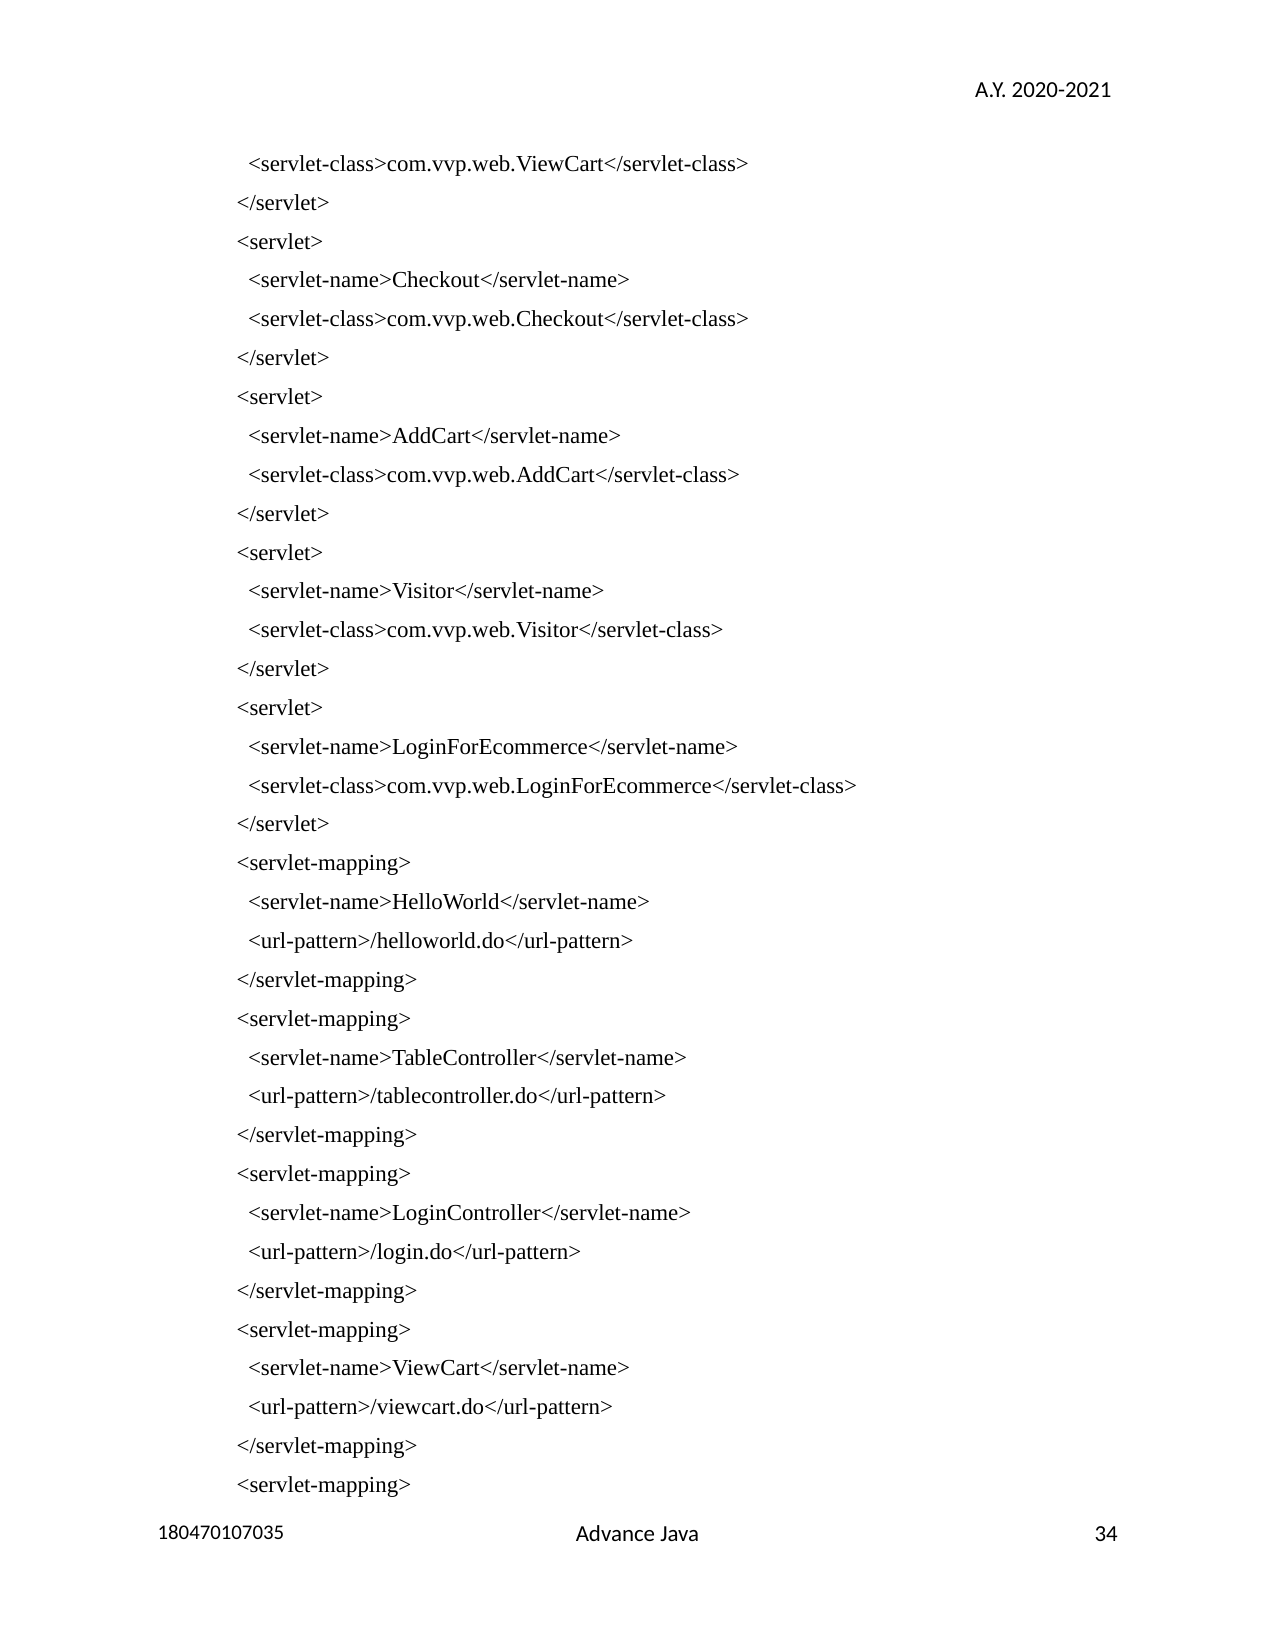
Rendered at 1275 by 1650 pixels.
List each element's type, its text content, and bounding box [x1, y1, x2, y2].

text <servlet-name>Checkout</servlet-name> [225, 267, 1117, 293]
text </servlet> [225, 500, 1117, 526]
text <servlet-class>com.vvp.web.LoginForEcommerce</servlet-class> [225, 772, 1117, 798]
text <servlet-mapping> [225, 1160, 1117, 1187]
text </servlet> [225, 189, 1117, 215]
text <servlet-mapping> [225, 1471, 1117, 1497]
text <servlet-class>com.vvp.web.Checkout</servlet-class> [225, 305, 1117, 332]
text <url-pattern>/tablecontroller.do</url-pattern> [225, 1082, 1117, 1109]
text <url-pattern>/helloworld.do</url-pattern> [225, 927, 1117, 953]
text </servlet-mapping> [225, 1277, 1117, 1303]
text <url-pattern>/login.do</url-pattern> [225, 1238, 1117, 1264]
text <servlet> [225, 538, 1117, 565]
text </servlet> [225, 811, 1117, 837]
text <servlet-name>Visitor</servlet-name> [225, 577, 1117, 604]
text <url-pattern>/viewcart.do</url-pattern> [225, 1393, 1117, 1420]
text <servlet-class>com.vvp.web.Visitor</servlet-class> [225, 616, 1117, 643]
text </servlet-mapping> [225, 966, 1117, 992]
text <servlet> [225, 228, 1117, 254]
text <servlet-mapping> [225, 1316, 1117, 1342]
text <servlet-class>com.vvp.web.AddCart</servlet-class> [225, 461, 1117, 487]
text <servlet-name>ViewCart</servlet-name> [225, 1354, 1117, 1381]
text <servlet-name>LoginForEcommerce</servlet-name> [225, 733, 1117, 759]
text <servlet> [225, 383, 1117, 409]
text <servlet-mapping> [225, 849, 1117, 876]
text </servlet> [225, 655, 1117, 681]
text </servlet-mapping> [225, 1121, 1117, 1148]
text <servlet-name>TableController</servlet-name> [225, 1044, 1117, 1070]
text <servlet-class>com.vvp.web.ViewCart</servlet-class> [225, 150, 1117, 176]
text <servlet-name>AddCart</servlet-name> [225, 422, 1117, 448]
text <servlet-name>HelloWorld</servlet-name> [225, 888, 1117, 914]
text <servlet-mapping> [225, 1005, 1117, 1031]
text <servlet-name>LoginController</servlet-name> [225, 1199, 1117, 1225]
text <servlet> [225, 694, 1117, 720]
text </servlet-mapping> [225, 1432, 1117, 1458]
text </servlet> [225, 344, 1117, 371]
